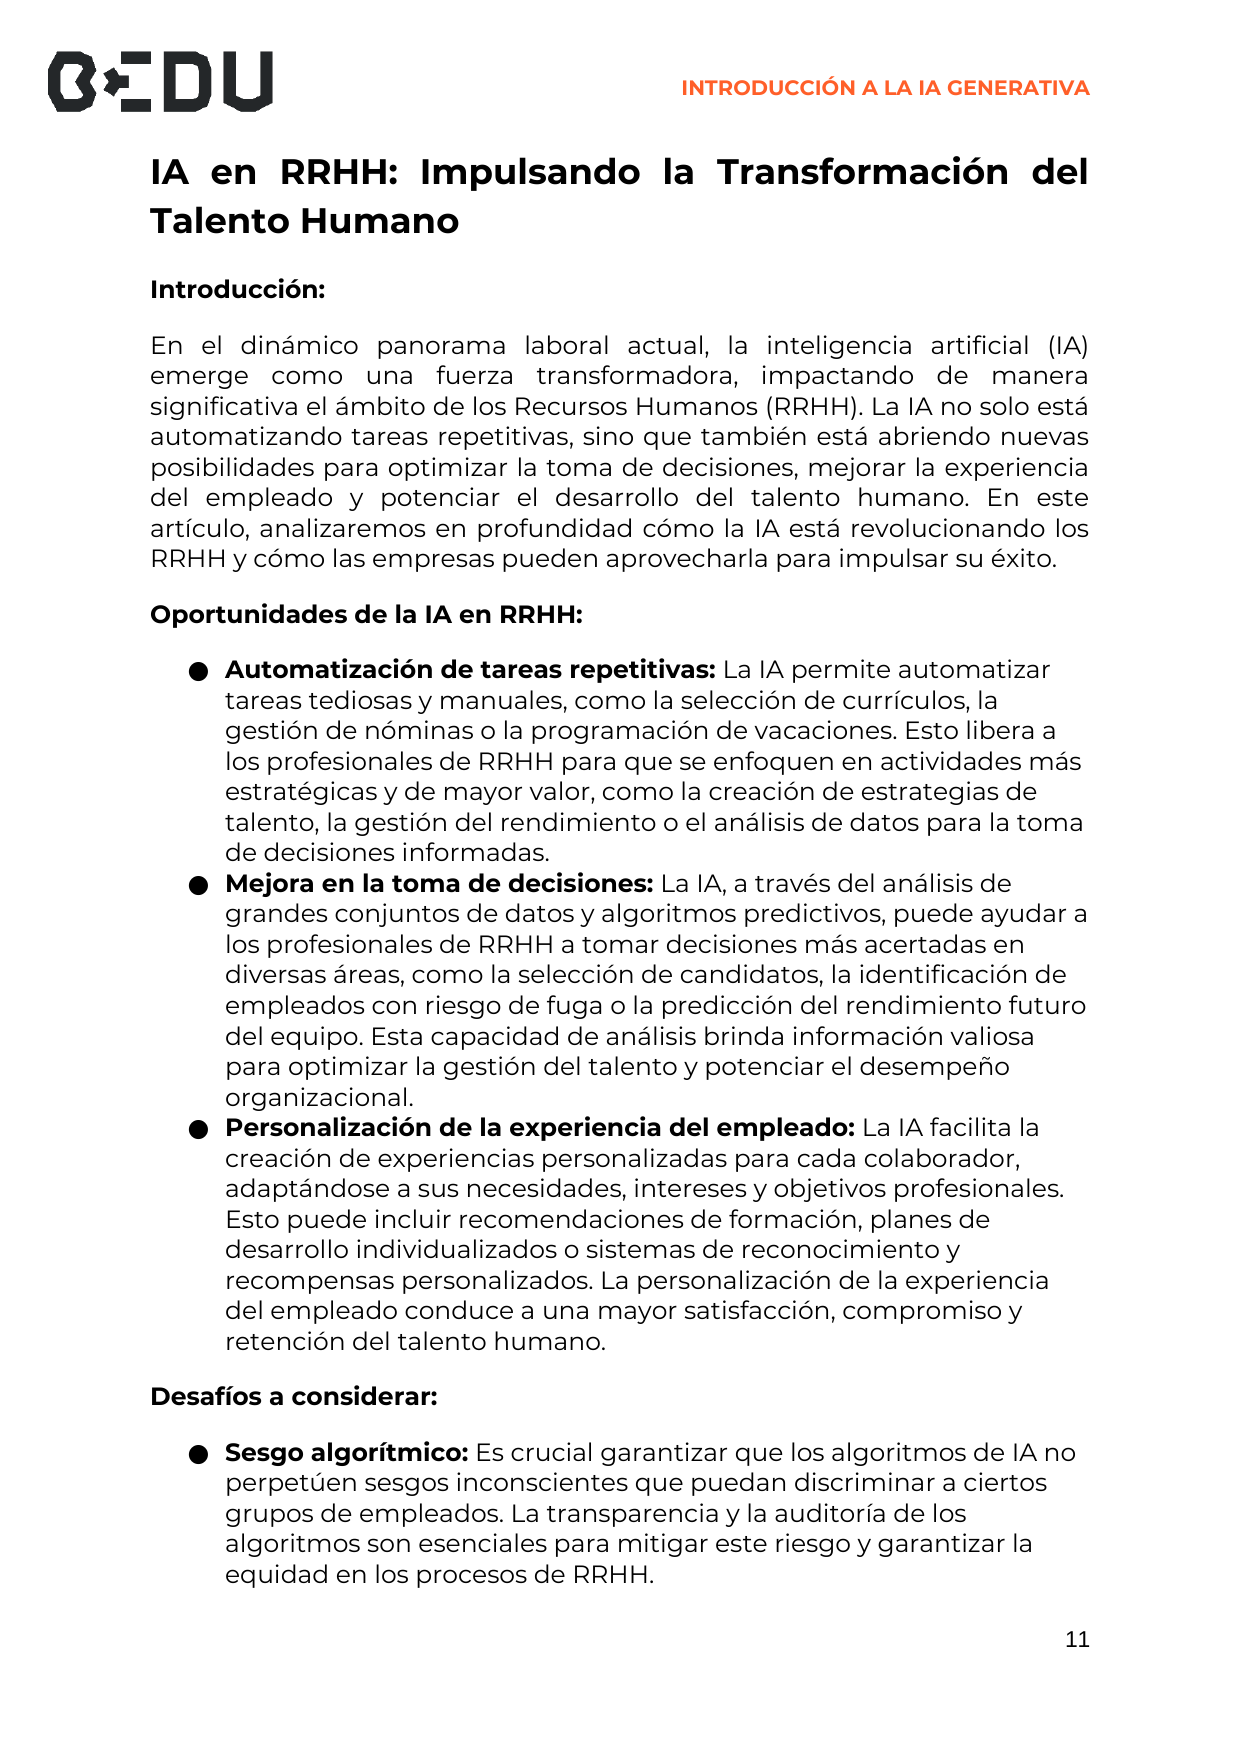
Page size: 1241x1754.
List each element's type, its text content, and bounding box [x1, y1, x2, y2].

list Mejora en la toma de decisiones: La IA, a través del análisis de grandes conjuntos de datos y algoritmos predictivos, puede ayudar a los profesionales de RRHH a tomar decisiones más acertadas en diversas áreas, como la selección de candidatos, la identificación de empleados con riesgo de fuga o la predicción del rendimiento futuro del equipo. Esta capacidad de análisis brinda información valiosa para optimizar la gestión del talento y potenciar el desempeño organizacional. [187, 868, 1090, 1112]
text Introducción: [150, 274, 1090, 305]
list Personalización de la experiencia del empleado: La IA facilita la creación de experiencias personalizadas para cada colaborador, adaptándose a sus necesidades, intereses y objetivos profesionales. Esto puede incluir recomendaciones de formación, planes de desarrollo individualizados o sistemas de reconocimiento y recompensas personalizados. La personalización de la experiencia del empleado conduce a una mayor satisfacción, compromiso y retención del talento humano. [187, 1112, 1090, 1357]
text IA en RRHH: Impulsando la Transformación del Talento Humano [150, 150, 1090, 243]
text Oportunidades de la IA en RRHH: [150, 599, 1090, 629]
picture [45, 45, 275, 117]
list Automatización de tareas repetitivas: La IA permite automatizar tareas tediosas y manuales, como la selección de currículos, la gestión de nóminas o la programación de vacaciones. Esto libera a los profesionales de RRHH para que se enfoquen en actividades más estratégicas y de mayor valor, como la creación de estrategias de talento, la gestión del rendimiento o el análisis de datos para la toma de decisiones informadas. [187, 654, 1090, 868]
list Sesgo algorítmico: Es crucial garantizar que los algoritmos de IA no perpetúen sesgos inconscientes que puedan discriminar a ciertos grupos de empleados. La transparencia y la auditoría de los algoritmos son esenciales para mitigar este riesgo y garantizar la equidad en los procesos de RRHH. [187, 1437, 1090, 1590]
text En el dinámico panorama laboral actual, la inteligencia artificial (IA) emerge como una fuerza transformadora, impactando de manera significativa el ámbito de los Recursos Humanos (RRHH). La IA no solo está automatizando tareas repetitivas, sino que también está abriendo nuevas posibilidades para optimizar la toma de decisiones, mejorar la experiencia del empleado y potenciar el desarrollo del talento humano. En este artículo, analizaremos en profundidad cómo la IA está revolucionando los RRHH y cómo las empresas pueden aprovecharla para impulsar su éxito. [150, 330, 1090, 574]
text Desafíos a considerar: [150, 1382, 1090, 1412]
